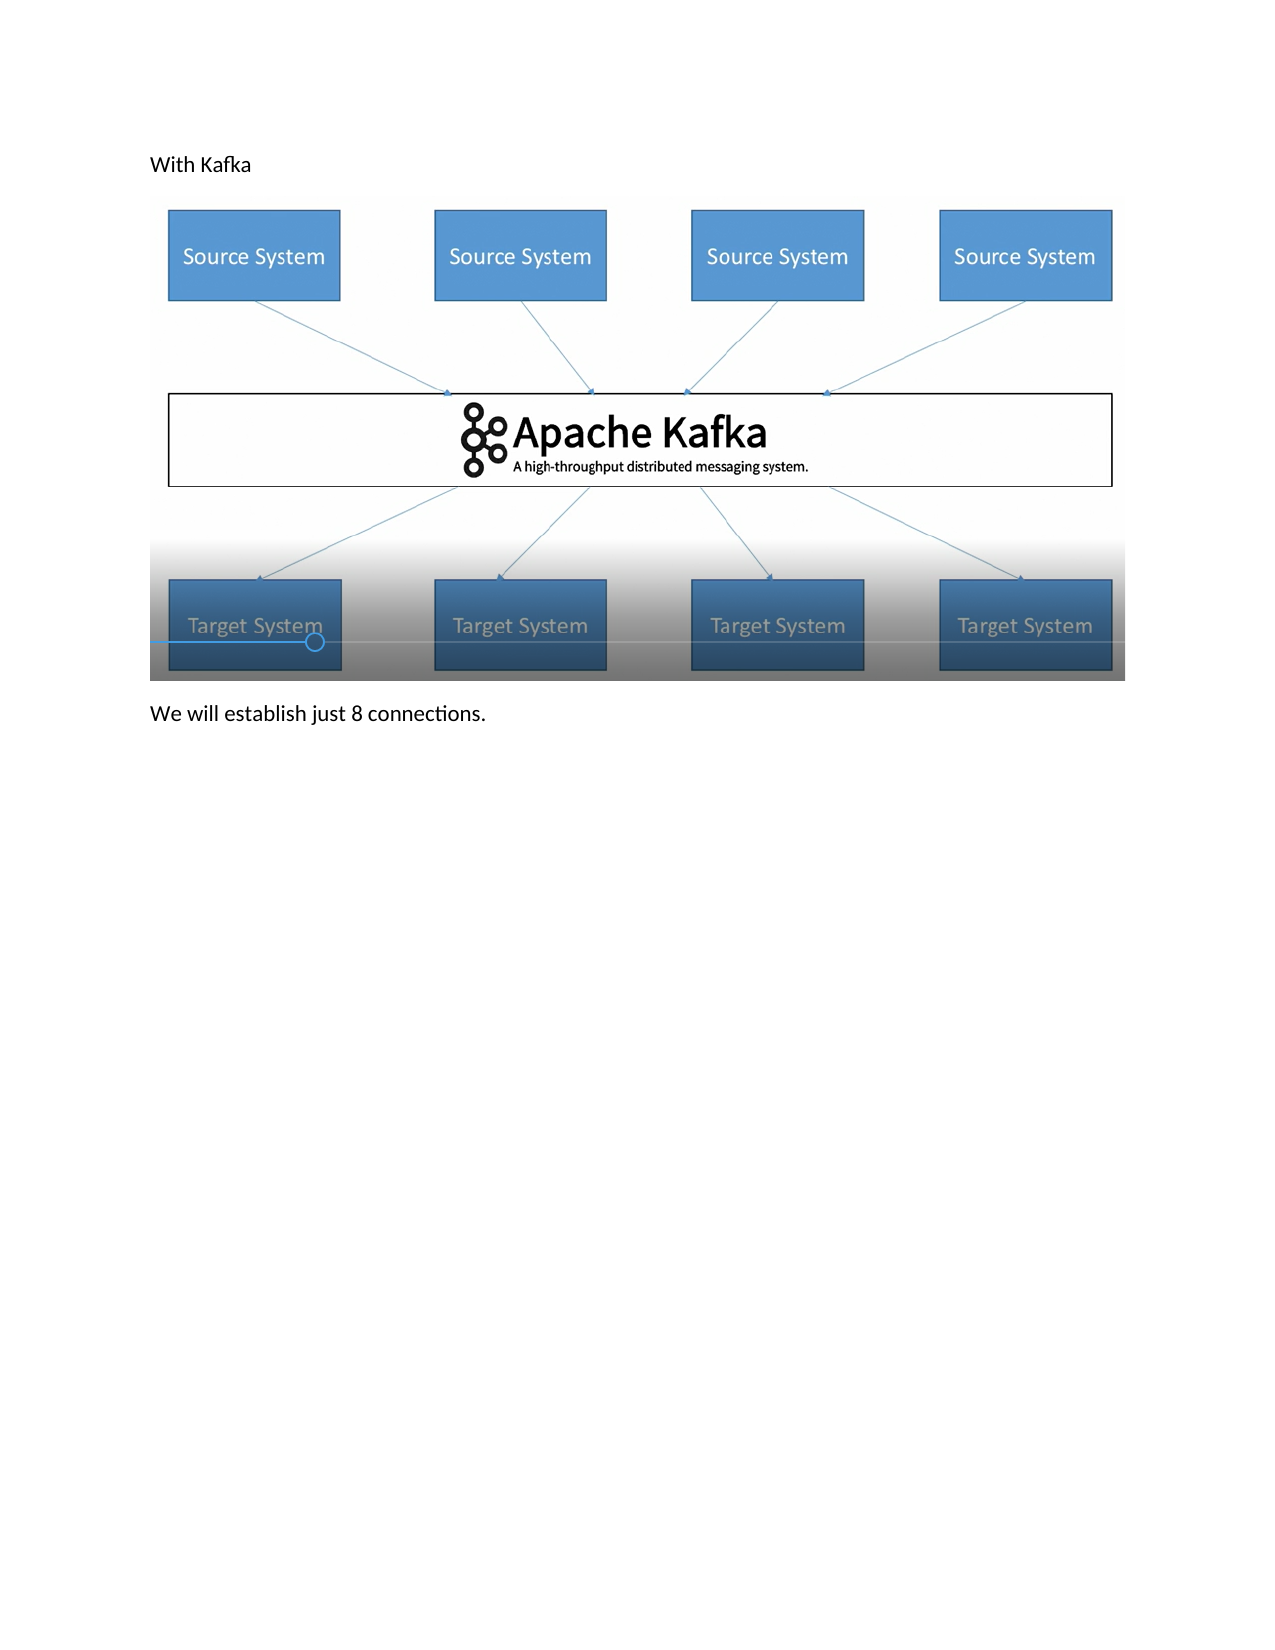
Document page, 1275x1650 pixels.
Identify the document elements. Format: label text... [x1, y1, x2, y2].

text With Kafka [150, 150, 1125, 178]
text We will establish just 8 connections. [150, 699, 1125, 727]
picture [150, 196, 1125, 681]
